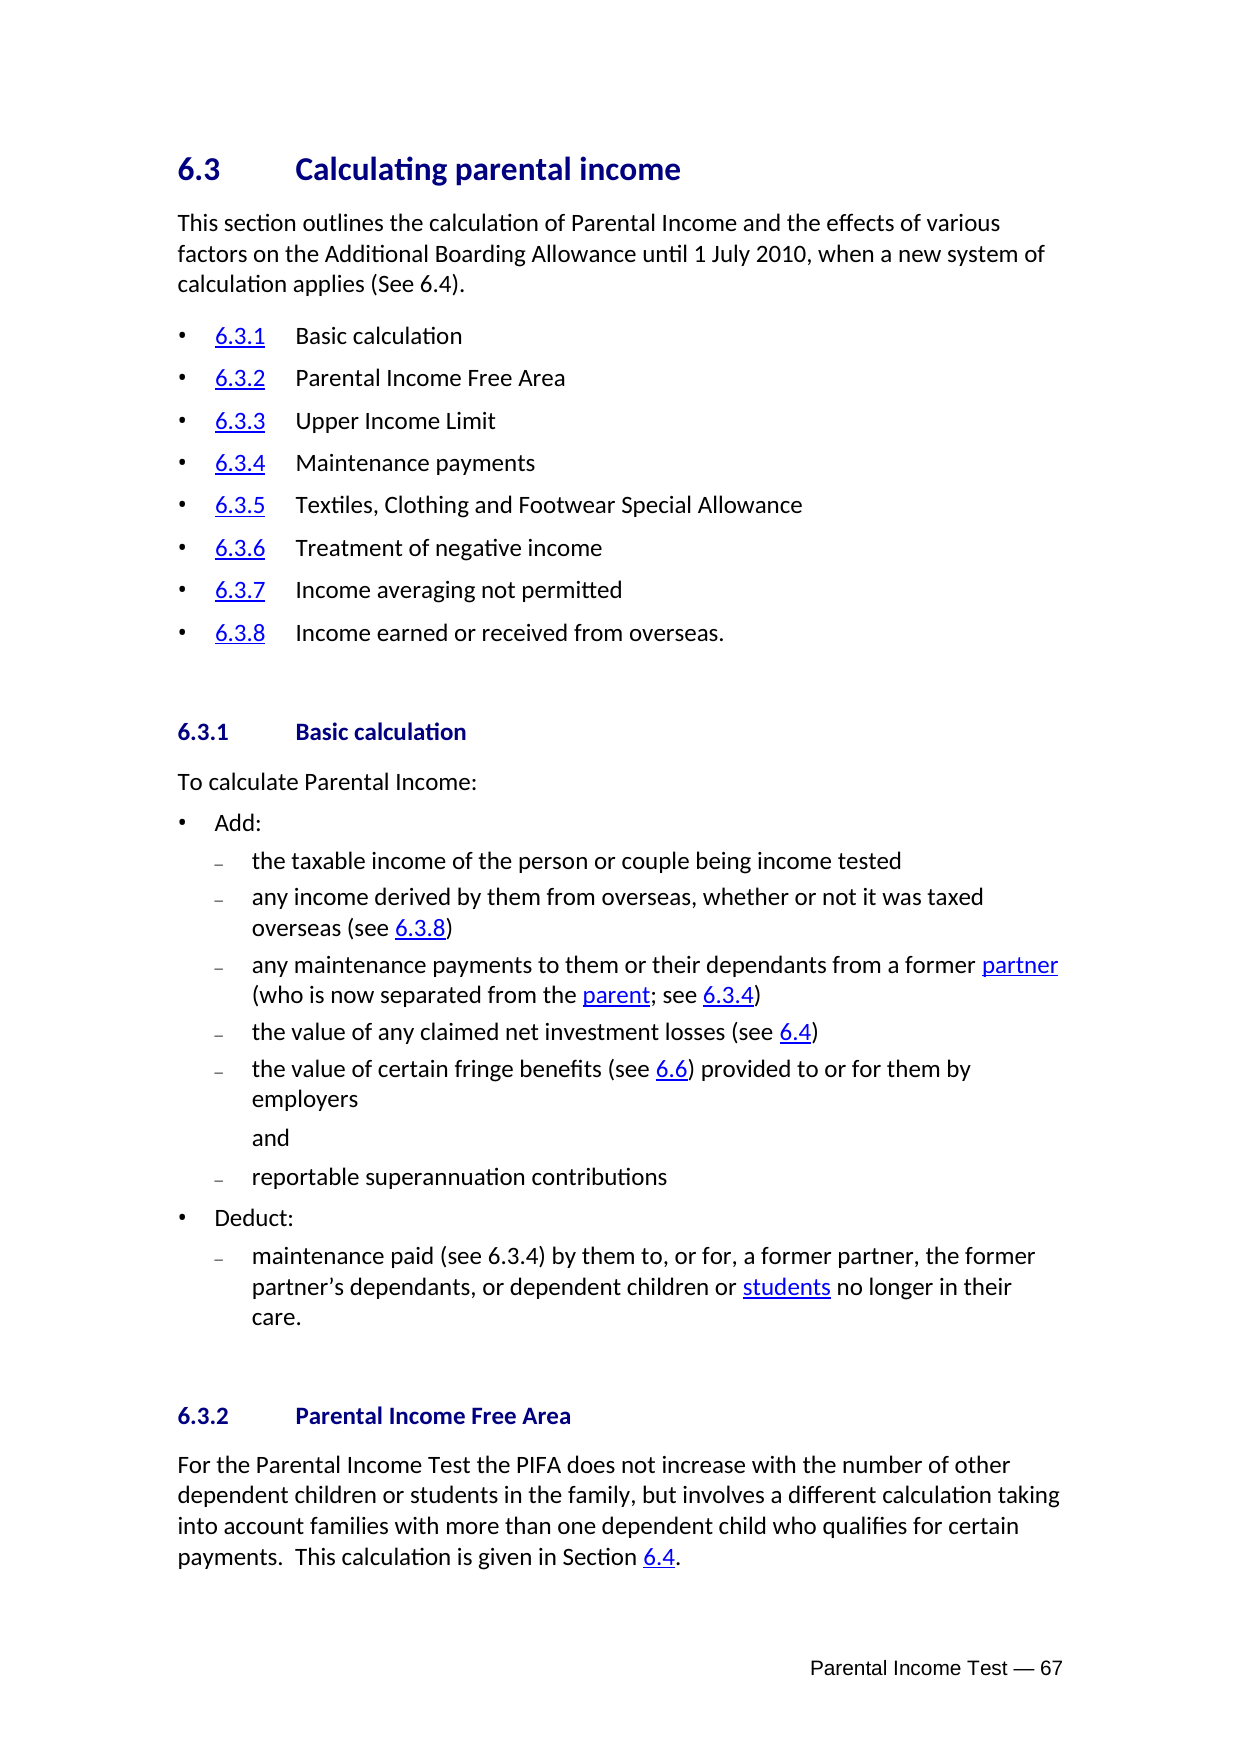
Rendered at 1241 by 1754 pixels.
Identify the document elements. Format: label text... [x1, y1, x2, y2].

subtitle 6.3.2 Parental Income Free Area [177, 1400, 1063, 1430]
text 6.3.3 Upper Income Limit [177, 402, 1063, 436]
text 6.3.2 Parental Income Free Area [177, 360, 1063, 394]
list and [252, 1122, 1063, 1153]
text any income derived by them from overseas, whether or not it was taxed overseas (see 6.3.8) [214, 882, 1063, 943]
text any maintenance payments to them or their dependants from a former partner (who is now separated from the parent; see 6.3.4) [214, 949, 1063, 1010]
text For the Parental Income Test the PIFA does not increase with the number of other dependent children or students in the family, but involves a different calculation taking into account families with more than one dependent child who qualifies for certain payments. This calculation is given in Section 6.4. [177, 1449, 1063, 1571]
text the value of any claimed net investment losses (see 6.4) [214, 1016, 1063, 1047]
text the taxable income of the person or couple being income tested [214, 845, 1063, 875]
text reportable superannuation contributions [214, 1161, 1063, 1192]
text Add: [177, 804, 1063, 838]
text 6.3.5 Textiles, Clothing and Footwear Special Allowance [177, 487, 1063, 521]
text maintenance paid (see 6.3.4) by them to, or for, a former partner, the former partner’s dependants, or dependent children or students no longer in their care. [214, 1240, 1063, 1332]
text This section outlines the calculation of Parental Income and the effects of various factors on the Additional Boarding Allowance until 1 July 2010, when a new system of calculation applies (See 6.4). [177, 207, 1063, 299]
text the value of certain fringe benefits (see 6.6) provided to or for them by employers [214, 1053, 1063, 1114]
subtitle 6.3.1 Basic calculation [177, 716, 1063, 747]
text 6.3.8 Income earned or received from overseas. [177, 614, 1063, 648]
text Deduct: [177, 1200, 1063, 1234]
text 6.3.4 Maintenance payments [177, 445, 1063, 479]
text 6.3.7 Income averaging not permitted [177, 572, 1063, 606]
text 6.3.1 Basic calculation [177, 317, 1063, 352]
text 6.3.6 Treatment of negative income [177, 529, 1063, 563]
text To calculate Parental Income: [177, 766, 1063, 796]
subtitle 6.3 Calculating parental income [177, 148, 1063, 188]
